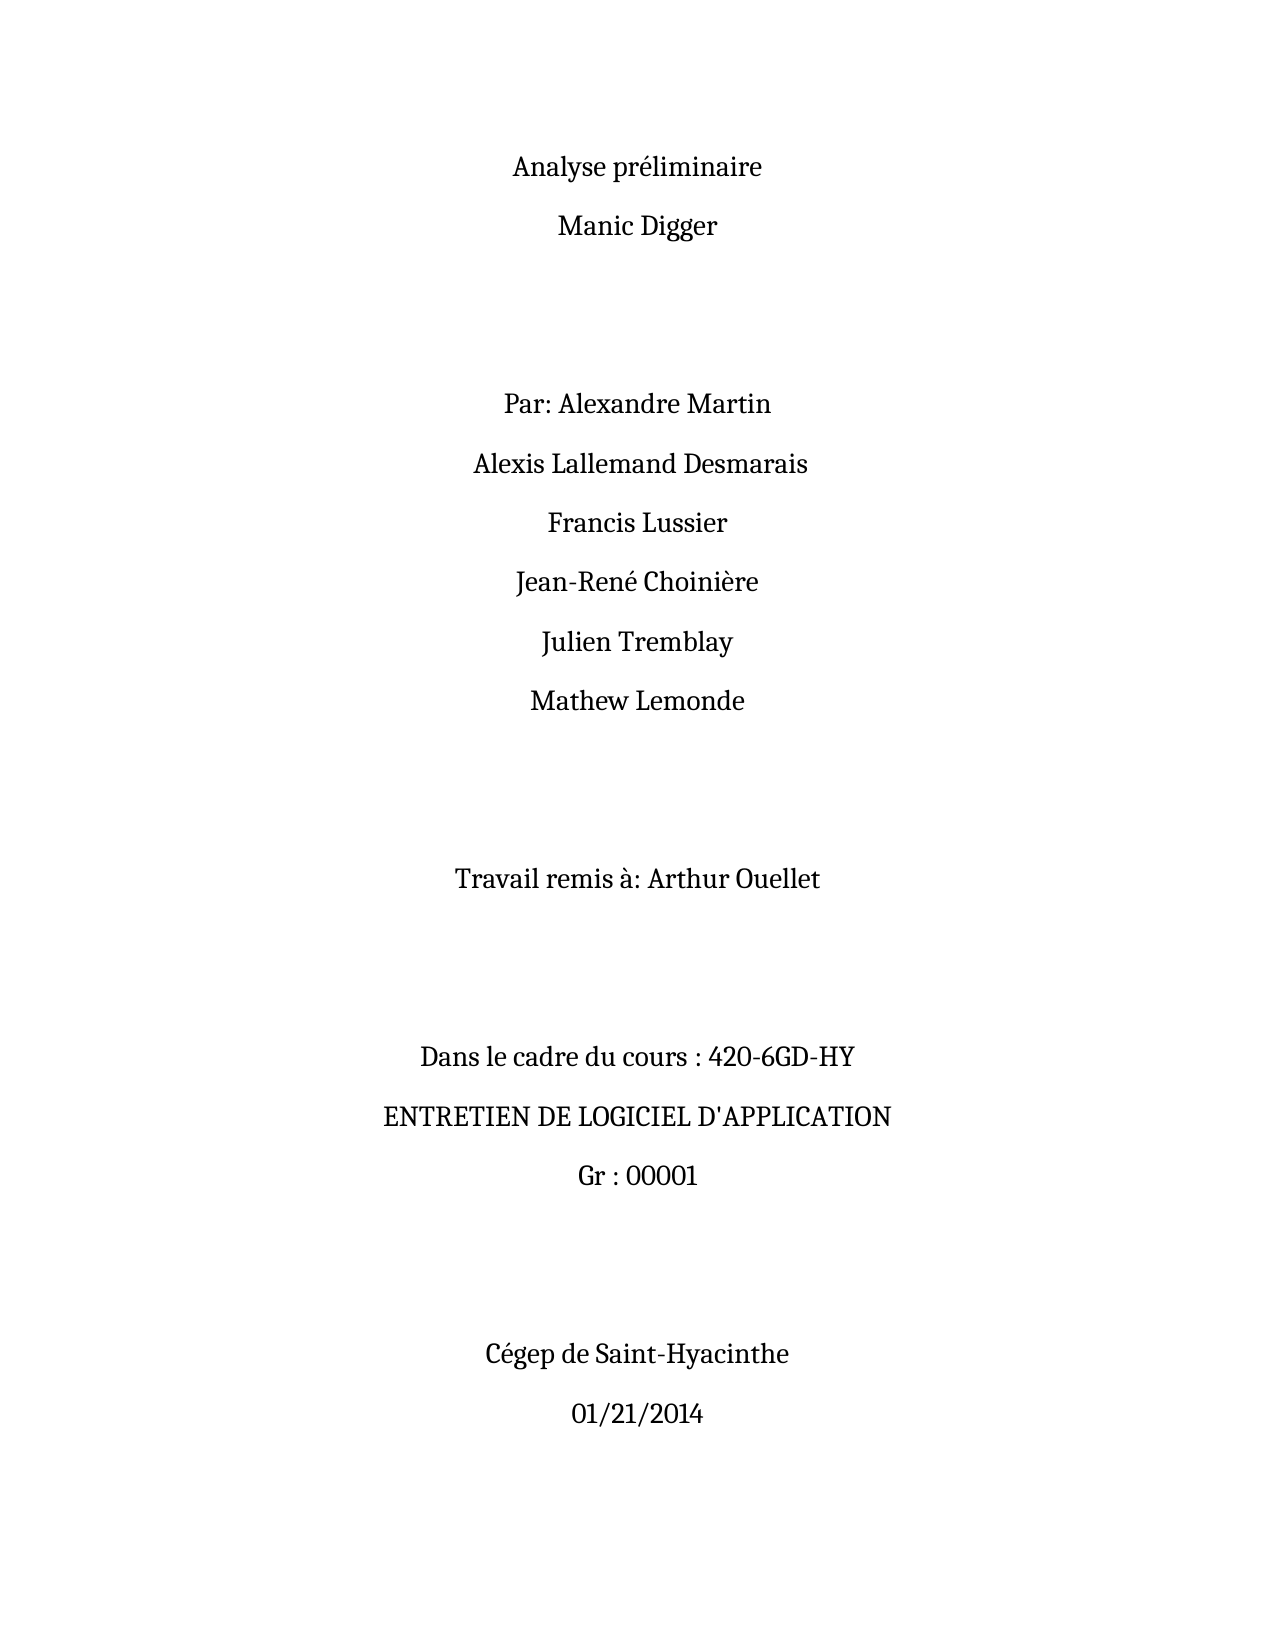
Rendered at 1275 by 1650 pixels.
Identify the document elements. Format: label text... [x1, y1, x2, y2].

text Julien Tremblay [187, 625, 1087, 658]
text ENTRETIEN DE LOGICIEL D'APPLICATION [187, 1100, 1087, 1133]
text Cégep de Saint-Hyacinthe [187, 1337, 1087, 1371]
text Analyse préliminaire [187, 150, 1087, 183]
text Alexis Lallemand Desmarais [187, 447, 1087, 480]
text Jean-René Choinière [187, 566, 1087, 599]
text Gr : 00001 [187, 1159, 1087, 1193]
text Travail remis à: Arthur Ouellet [187, 862, 1087, 896]
text Francis Lussier [187, 506, 1087, 540]
text Mathew Lemonde [187, 684, 1087, 718]
text Par: Alexandre Martin [187, 387, 1087, 421]
text Dans le cadre du cours : 420-6GD-HY [187, 1041, 1087, 1074]
text Manic Digger [187, 209, 1087, 243]
text 01/21/2014 [187, 1397, 1087, 1430]
